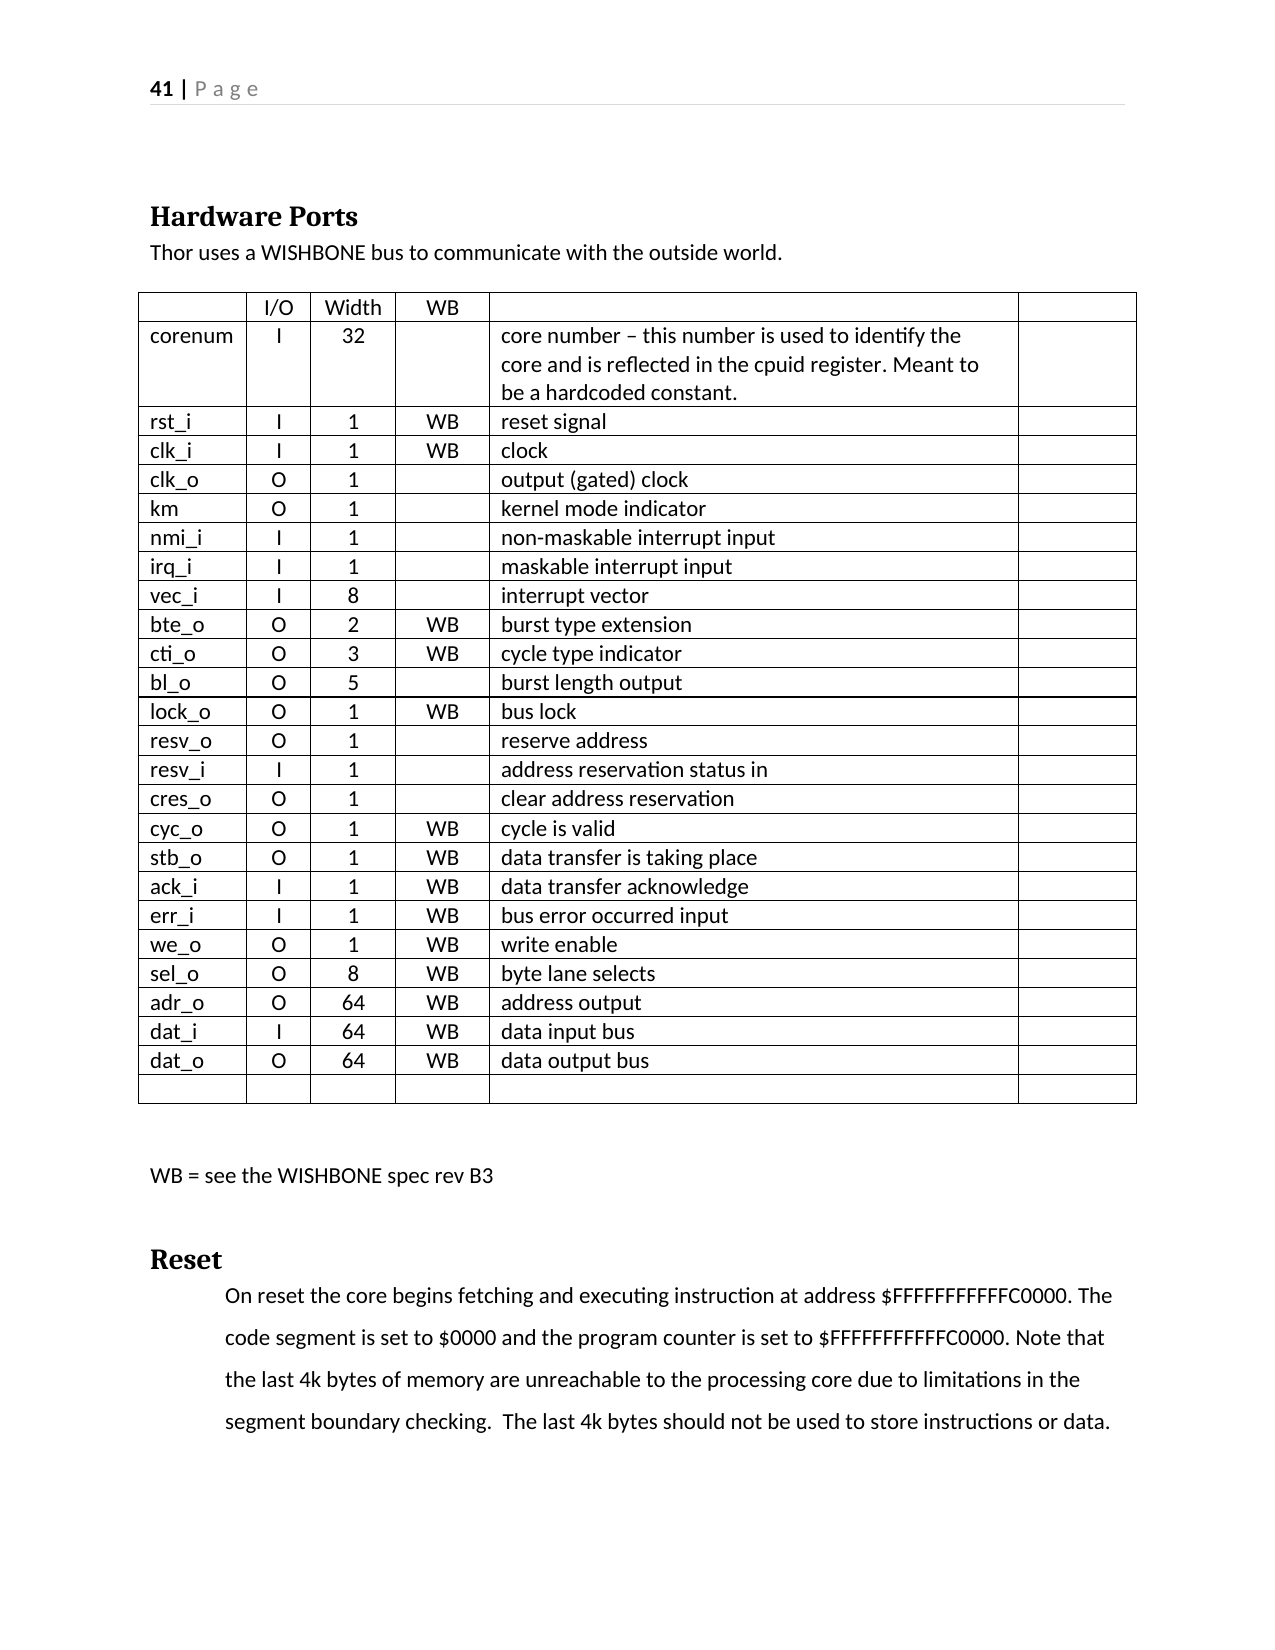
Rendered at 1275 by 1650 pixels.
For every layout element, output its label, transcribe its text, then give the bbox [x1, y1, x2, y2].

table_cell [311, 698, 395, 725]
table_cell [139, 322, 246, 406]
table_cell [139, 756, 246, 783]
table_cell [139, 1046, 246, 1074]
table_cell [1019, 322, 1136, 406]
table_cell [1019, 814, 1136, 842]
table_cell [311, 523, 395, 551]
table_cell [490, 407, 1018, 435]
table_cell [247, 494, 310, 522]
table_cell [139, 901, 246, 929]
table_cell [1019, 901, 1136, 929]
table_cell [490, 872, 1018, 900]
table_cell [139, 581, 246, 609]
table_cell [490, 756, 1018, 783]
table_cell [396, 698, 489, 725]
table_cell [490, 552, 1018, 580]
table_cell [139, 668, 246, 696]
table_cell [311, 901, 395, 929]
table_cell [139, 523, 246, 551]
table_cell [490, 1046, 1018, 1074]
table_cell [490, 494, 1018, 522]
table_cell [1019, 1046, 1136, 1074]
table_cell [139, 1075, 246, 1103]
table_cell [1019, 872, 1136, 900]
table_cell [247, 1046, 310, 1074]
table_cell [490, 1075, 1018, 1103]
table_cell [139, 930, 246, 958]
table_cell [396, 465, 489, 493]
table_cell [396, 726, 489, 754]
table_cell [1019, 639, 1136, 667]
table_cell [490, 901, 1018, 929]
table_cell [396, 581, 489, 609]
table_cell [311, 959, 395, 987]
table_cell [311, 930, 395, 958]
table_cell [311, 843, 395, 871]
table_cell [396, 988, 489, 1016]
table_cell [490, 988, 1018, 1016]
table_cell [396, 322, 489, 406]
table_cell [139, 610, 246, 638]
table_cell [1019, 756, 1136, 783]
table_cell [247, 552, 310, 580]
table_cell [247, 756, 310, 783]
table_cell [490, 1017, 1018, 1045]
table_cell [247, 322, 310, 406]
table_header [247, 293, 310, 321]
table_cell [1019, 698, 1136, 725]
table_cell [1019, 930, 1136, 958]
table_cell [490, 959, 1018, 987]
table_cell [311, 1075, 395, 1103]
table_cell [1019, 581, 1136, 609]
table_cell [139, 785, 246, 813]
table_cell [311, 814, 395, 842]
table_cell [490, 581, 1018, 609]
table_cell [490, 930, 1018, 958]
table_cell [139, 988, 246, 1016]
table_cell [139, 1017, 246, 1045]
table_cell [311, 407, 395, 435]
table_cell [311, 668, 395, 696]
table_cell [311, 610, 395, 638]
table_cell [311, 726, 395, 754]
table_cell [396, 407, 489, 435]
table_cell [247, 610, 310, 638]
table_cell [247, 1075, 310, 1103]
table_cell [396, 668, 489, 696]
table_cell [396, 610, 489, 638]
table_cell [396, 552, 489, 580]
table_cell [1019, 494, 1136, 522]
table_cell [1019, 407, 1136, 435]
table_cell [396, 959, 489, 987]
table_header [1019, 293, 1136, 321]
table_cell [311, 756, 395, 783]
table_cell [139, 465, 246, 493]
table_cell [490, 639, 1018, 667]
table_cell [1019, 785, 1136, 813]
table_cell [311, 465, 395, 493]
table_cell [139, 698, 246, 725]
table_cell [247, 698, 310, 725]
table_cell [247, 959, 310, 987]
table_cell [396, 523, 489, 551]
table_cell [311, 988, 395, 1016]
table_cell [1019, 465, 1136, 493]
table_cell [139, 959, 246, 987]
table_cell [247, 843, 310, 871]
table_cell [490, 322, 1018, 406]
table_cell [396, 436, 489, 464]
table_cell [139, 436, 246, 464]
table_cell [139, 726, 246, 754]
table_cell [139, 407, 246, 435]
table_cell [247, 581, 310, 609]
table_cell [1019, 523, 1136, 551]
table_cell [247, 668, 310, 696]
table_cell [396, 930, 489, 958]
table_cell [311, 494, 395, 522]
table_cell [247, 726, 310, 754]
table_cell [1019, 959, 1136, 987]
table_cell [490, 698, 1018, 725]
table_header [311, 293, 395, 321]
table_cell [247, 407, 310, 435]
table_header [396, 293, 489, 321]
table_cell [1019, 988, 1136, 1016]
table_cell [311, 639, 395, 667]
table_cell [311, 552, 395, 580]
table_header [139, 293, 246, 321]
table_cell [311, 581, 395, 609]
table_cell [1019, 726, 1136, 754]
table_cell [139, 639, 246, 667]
subtitle Reset [150, 1243, 1125, 1277]
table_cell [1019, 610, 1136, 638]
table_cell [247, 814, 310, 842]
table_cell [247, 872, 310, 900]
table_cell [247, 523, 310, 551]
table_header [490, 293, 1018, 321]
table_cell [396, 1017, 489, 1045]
text On reset the core begins fetching and executing instruction at address $FFFFFFFFFFFC0000. The code segment is set to $0000 and the program counter is set to $FFFFFFFFFFFC0000. Note that the last 4k bytes of memory are unreachable to the processing core due to limitations in the segment boundary checking. The last 4k bytes should not be used to store instructions or data. [225, 1282, 1125, 1436]
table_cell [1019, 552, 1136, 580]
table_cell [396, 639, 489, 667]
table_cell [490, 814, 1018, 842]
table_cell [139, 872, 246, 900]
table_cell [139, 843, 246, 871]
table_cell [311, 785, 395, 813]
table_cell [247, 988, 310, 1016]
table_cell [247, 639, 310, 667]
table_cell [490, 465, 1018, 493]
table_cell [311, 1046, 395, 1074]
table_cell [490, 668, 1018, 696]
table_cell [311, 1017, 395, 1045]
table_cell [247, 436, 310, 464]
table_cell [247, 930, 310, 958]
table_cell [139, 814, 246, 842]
subtitle Hardware Ports [150, 200, 1125, 233]
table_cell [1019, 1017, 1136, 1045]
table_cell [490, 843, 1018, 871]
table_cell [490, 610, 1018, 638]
text Thor uses a WISHBONE bus to communicate with the outside world. [150, 238, 1125, 267]
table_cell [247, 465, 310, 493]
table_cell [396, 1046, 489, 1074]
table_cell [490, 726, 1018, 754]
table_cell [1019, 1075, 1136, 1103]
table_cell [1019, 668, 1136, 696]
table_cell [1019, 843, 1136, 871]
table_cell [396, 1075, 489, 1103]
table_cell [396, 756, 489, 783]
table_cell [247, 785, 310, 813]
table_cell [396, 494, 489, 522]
text WB = see the WISHBONE spec rev B3 [150, 1161, 1125, 1189]
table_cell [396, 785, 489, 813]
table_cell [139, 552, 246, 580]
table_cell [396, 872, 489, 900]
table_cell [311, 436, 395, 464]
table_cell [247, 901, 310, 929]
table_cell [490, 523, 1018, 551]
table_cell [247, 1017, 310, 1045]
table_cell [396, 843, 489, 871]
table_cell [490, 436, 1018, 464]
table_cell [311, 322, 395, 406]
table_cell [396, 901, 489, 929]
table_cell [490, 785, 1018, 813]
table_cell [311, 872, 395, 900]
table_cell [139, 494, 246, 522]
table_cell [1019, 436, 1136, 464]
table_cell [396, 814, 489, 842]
